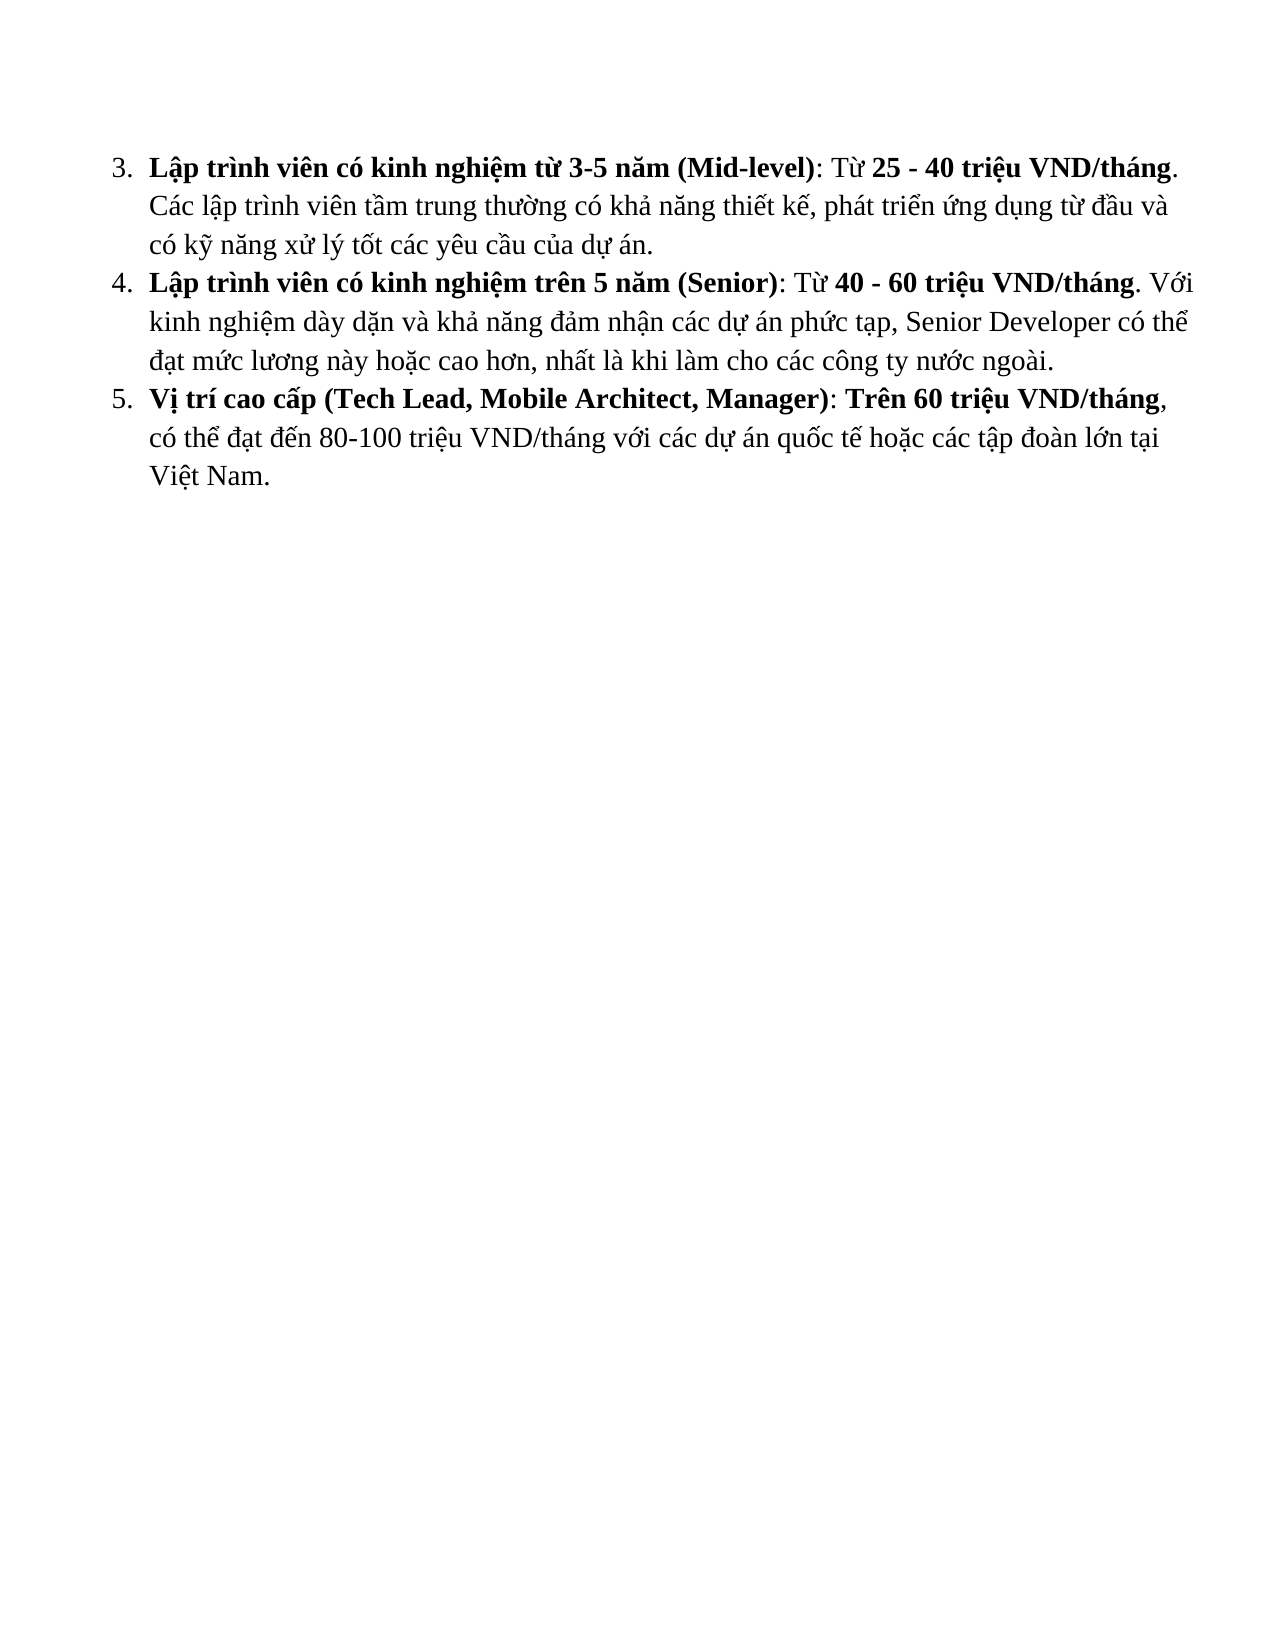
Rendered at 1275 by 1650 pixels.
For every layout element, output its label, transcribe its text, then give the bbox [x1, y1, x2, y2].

list Vị trí cao cấp (Tech Lead, Mobile Architect, Manager): Trên 60 triệu VND/tháng, có thể đạt đến 80-100 triệu VND/tháng với các dự án quốc tế hoặc các tập đoàn lớn tại Việt Nam. [111, 381, 1196, 492]
list Lập trình viên có kinh nghiệm từ 3-5 năm (Mid-level): Từ 25 - 40 triệu VND/tháng. Các lập trình viên tầm trung thường có khả năng thiết kế, phát triển ứng dụng từ đầu và có kỹ năng xử lý tốt các yêu cầu của dự án. [111, 150, 1196, 261]
list Lập trình viên có kinh nghiệm trên 5 năm (Senior): Từ 40 - 60 triệu VND/tháng. Với kinh nghiệm dày dặn và khả năng đảm nhận các dự án phức tạp, Senior Developer có thể đạt mức lương này hoặc cao hơn, nhất là khi làm cho các công ty nước ngoài. [111, 266, 1196, 376]
